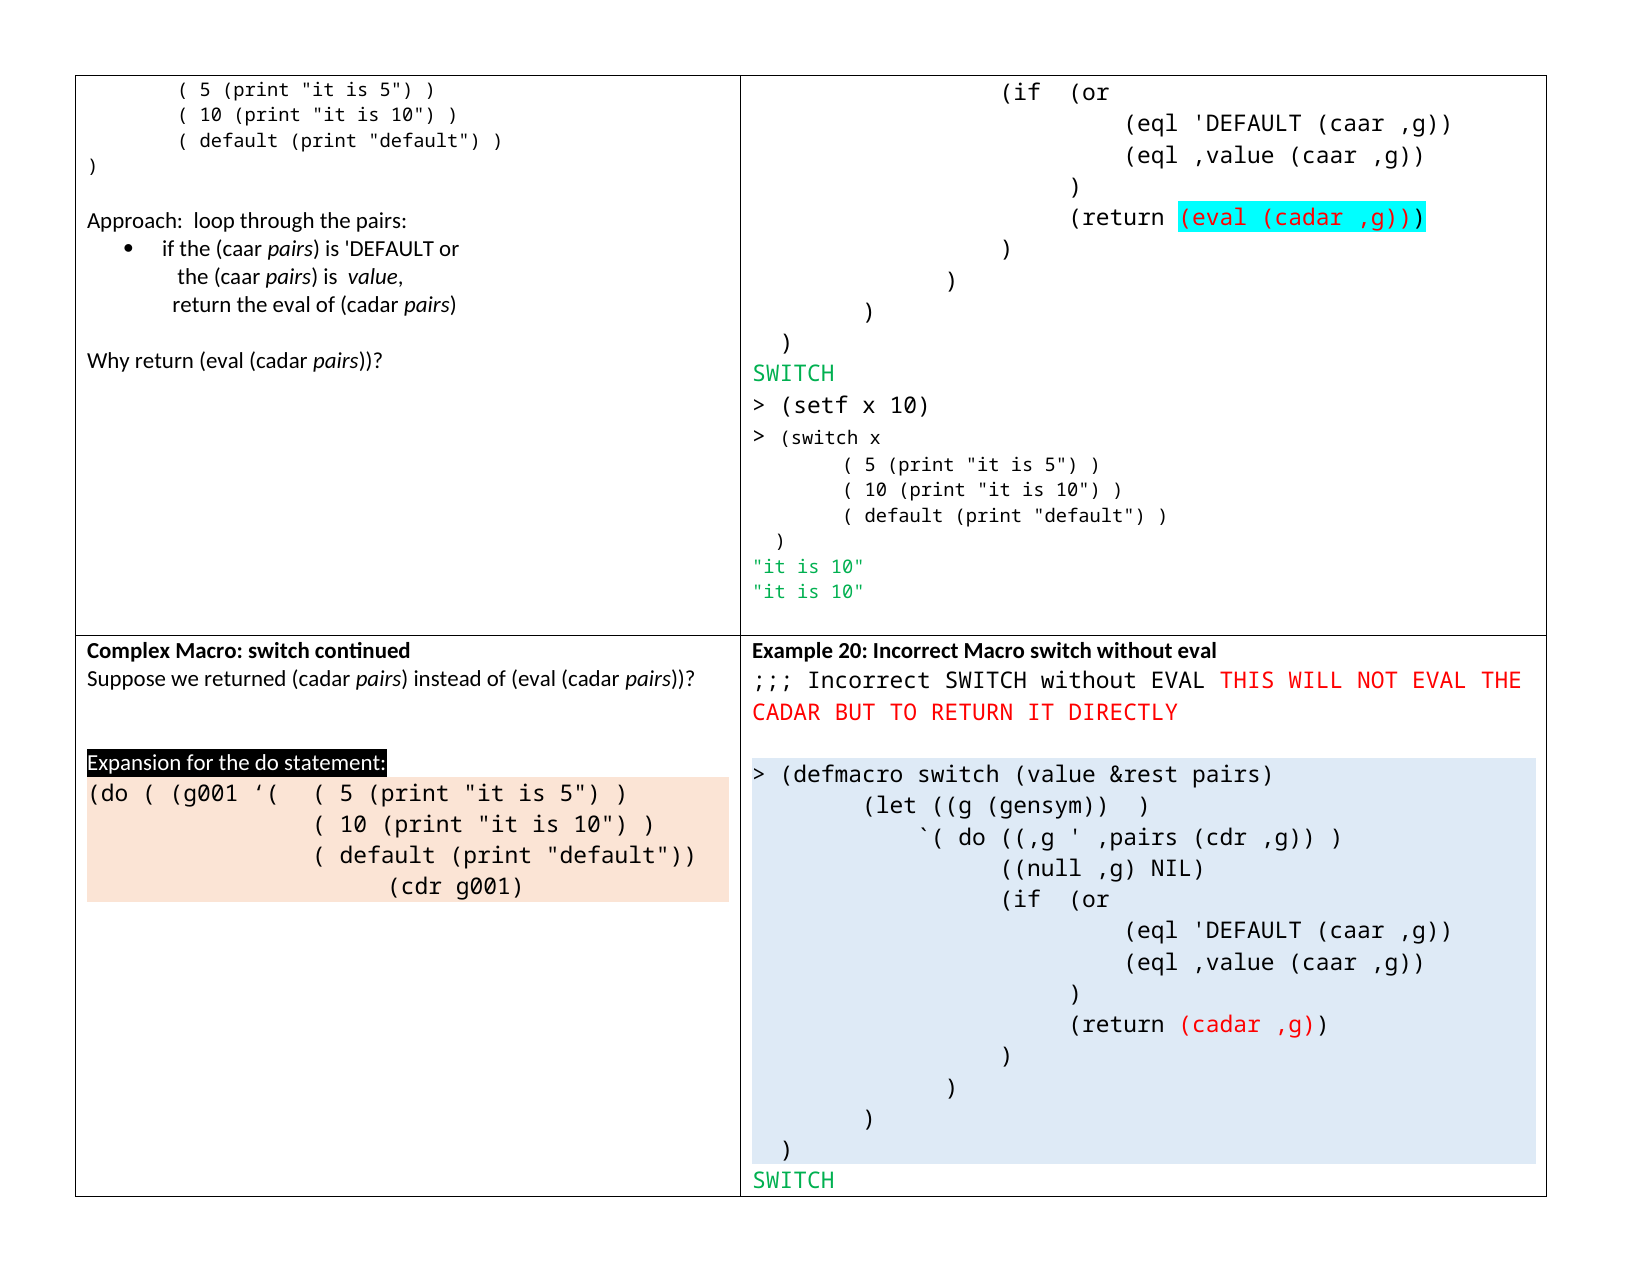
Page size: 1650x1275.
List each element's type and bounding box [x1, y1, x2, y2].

table_cell [741, 636, 1546, 1196]
table_cell [741, 76, 1546, 635]
table_cell [76, 76, 740, 635]
table_cell [76, 636, 740, 1196]
